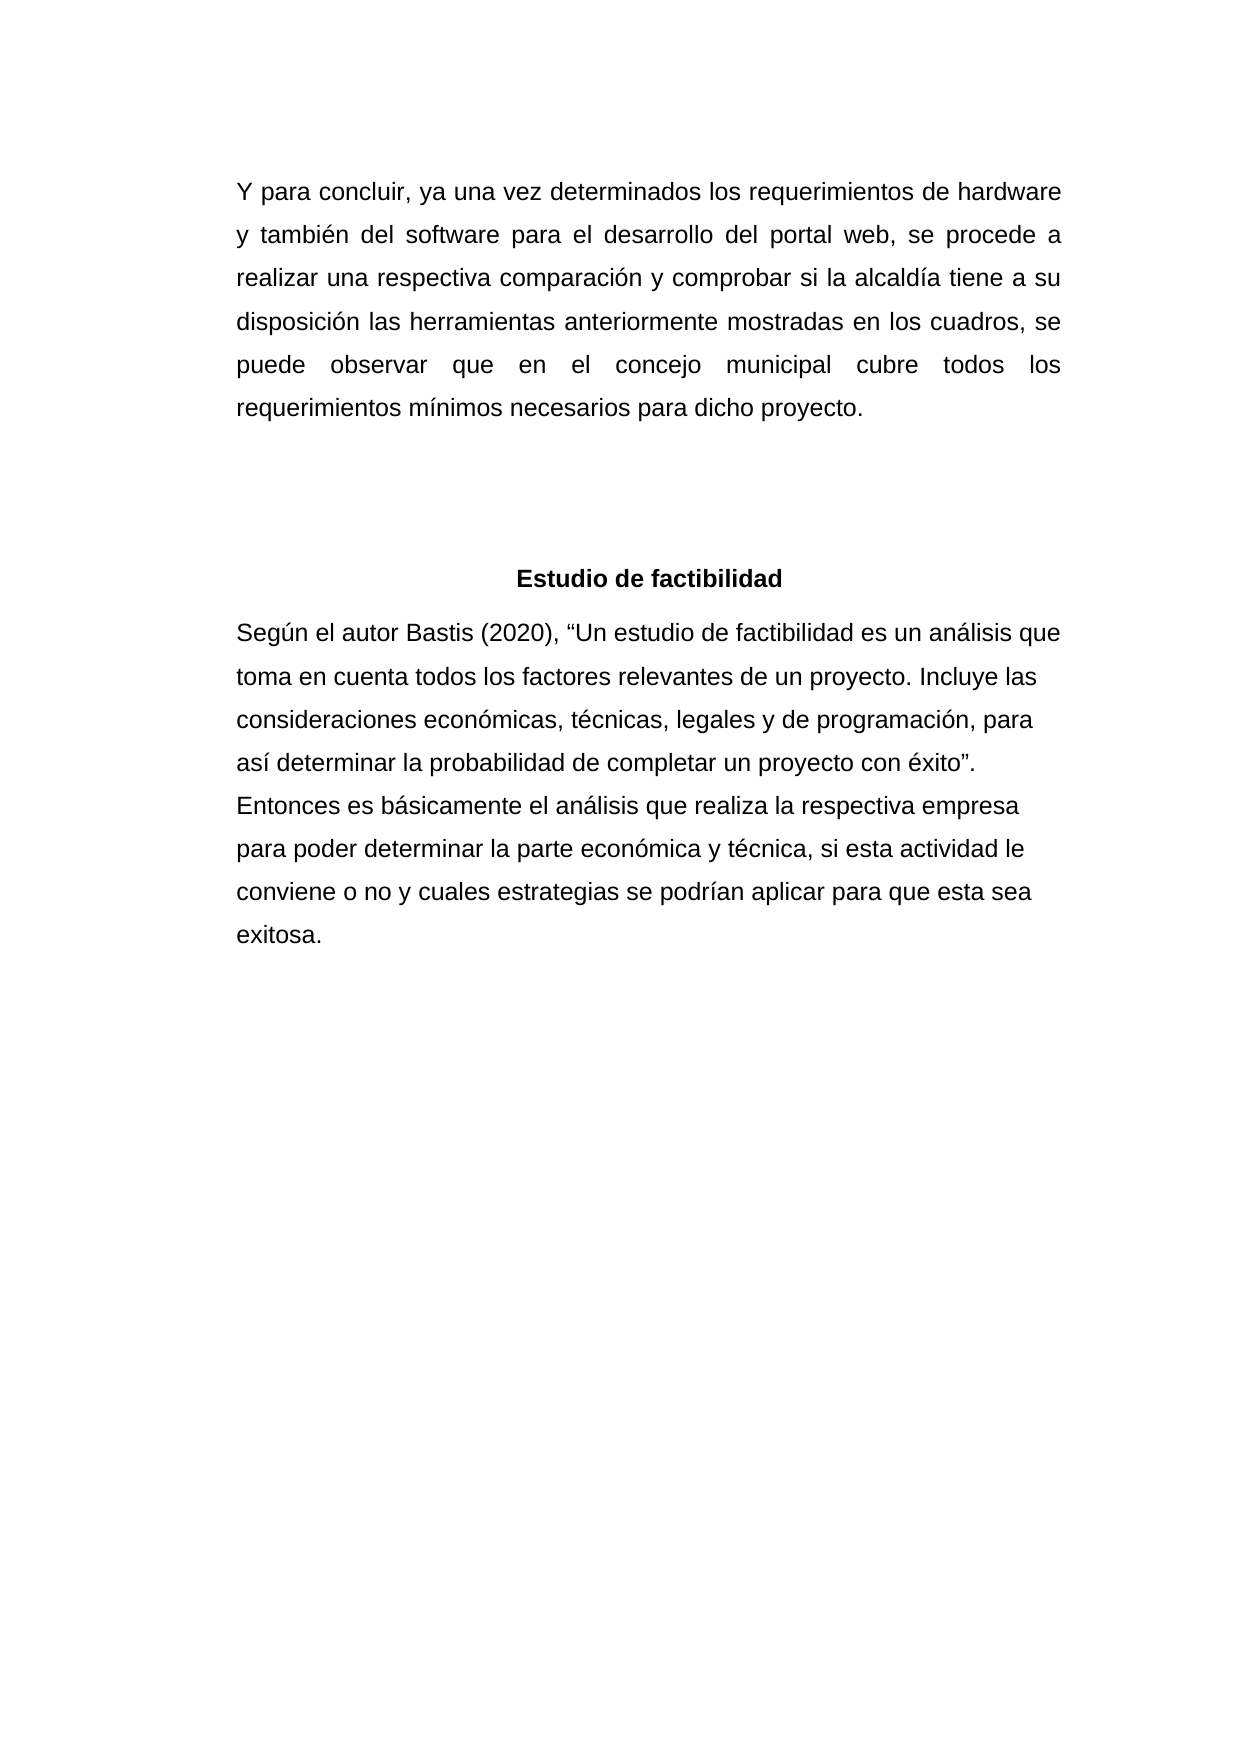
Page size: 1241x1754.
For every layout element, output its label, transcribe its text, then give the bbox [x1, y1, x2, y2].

text Según el autor Bastis (2020), “Un estudio de factibilidad es un análisis que toma en cuenta todos los factores relevantes de un proyecto. Incluye las consideraciones económicas, técnicas, legales y de programación, para así determinar la probabilidad de completar un proyecto con éxito”. Entonces es básicamente el análisis que realiza la respectiva empresa para poder determinar la parte económica y técnica, si esta actividad le conviene o no y cuales estrategias se podrían aplicar para que esta sea exitosa. [236, 618, 1063, 949]
text Y para concluir, ya una vez determinados los requerimientos de hardware y también del software para el desarrollo del portal web, se procede a realizar una respectiva comparación y comprobar si la alcaldía tiene a su disposición las herramientas anteriormente mostradas en los cuadros, se puede observar que en el concejo municipal cubre todos los requerimientos mínimos necesarios para dicho proyecto. [236, 177, 1063, 422]
text Estudio de factibilidad [236, 564, 1063, 593]
